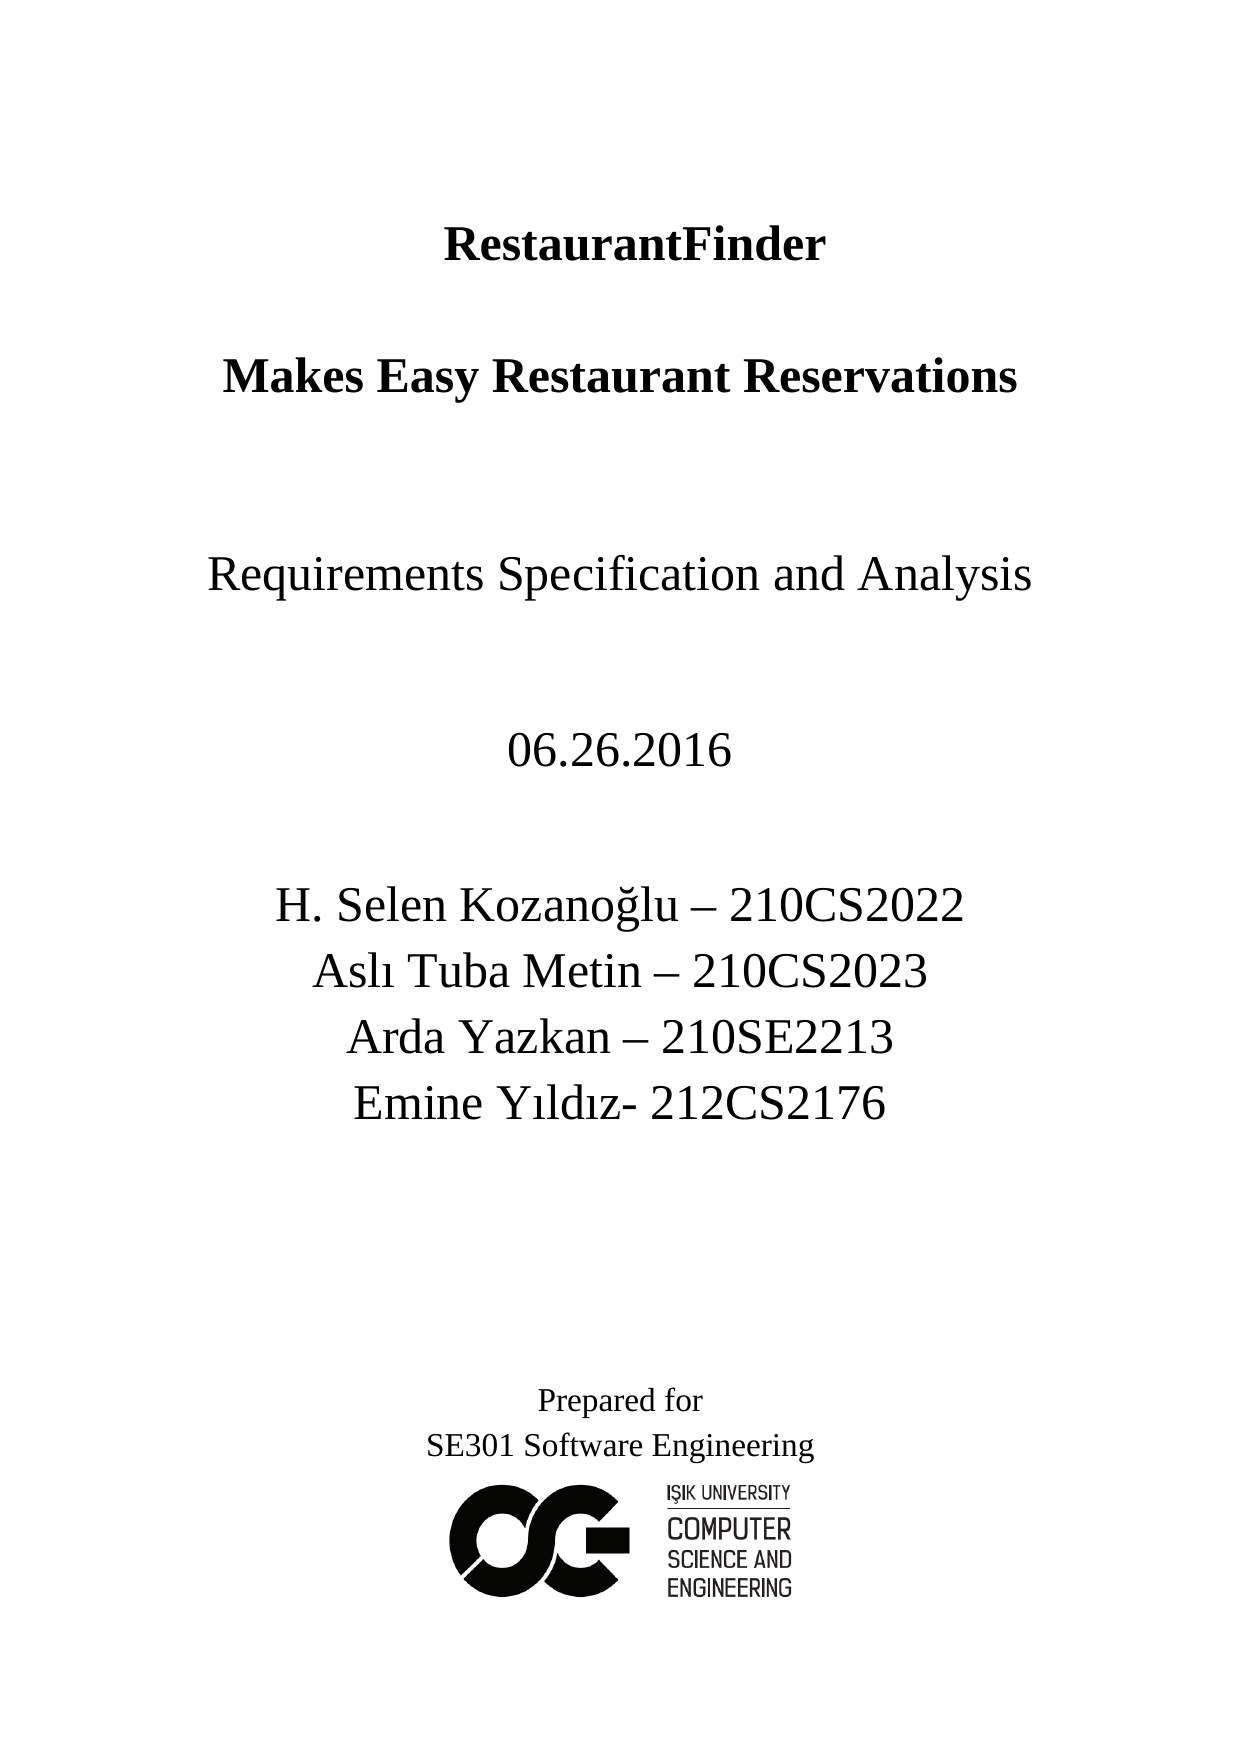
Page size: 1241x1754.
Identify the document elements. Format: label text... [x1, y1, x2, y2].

text Arda Yazkan – 210SE2213 [148, 1006, 1093, 1064]
text Makes Easy Restaurant Reservations [148, 346, 1093, 403]
text 06.26.2016 [148, 720, 1093, 778]
text SE301 Software Engineering [148, 1425, 1093, 1463]
text Aslı Tuba Metin – 210CS2023 [148, 940, 1093, 998]
text Emine Yıldız- 212CS2176 [148, 1072, 1093, 1130]
text Prepared for [148, 1381, 1093, 1419]
picture [445, 1468, 795, 1602]
text RestaurantFinder [148, 214, 1093, 271]
text Requirements Specification and Analysis [148, 544, 1093, 601]
text H. Selen Kozanoğlu – 210CS2022 [148, 874, 1093, 932]
